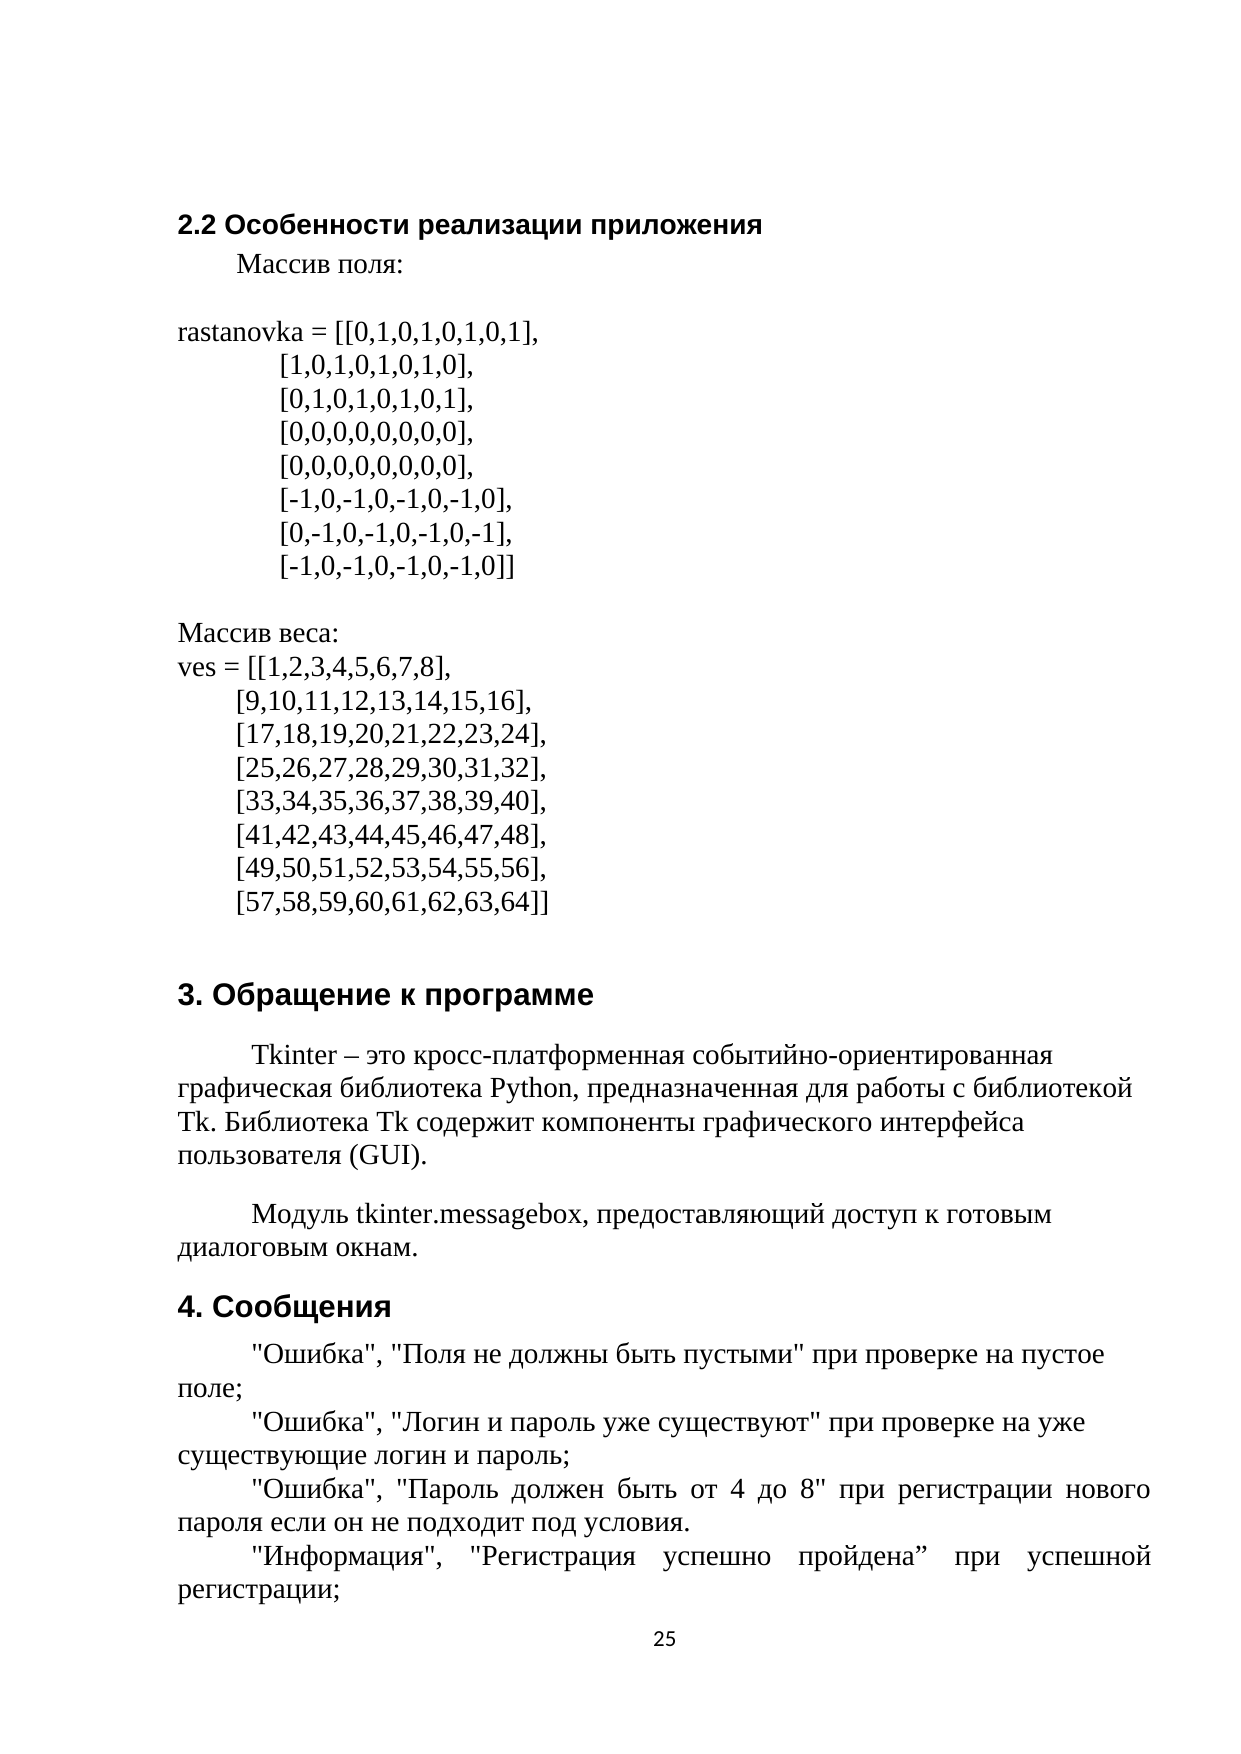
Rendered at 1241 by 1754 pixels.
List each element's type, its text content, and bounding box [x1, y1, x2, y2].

text 2.2 Особенности реализации приложения [177, 208, 1152, 240]
text "Ошибка", "Логин и пароль уже существуют" при проверке на уже [177, 1404, 1152, 1437]
text Tkinter – это кросс-платформенная событийно-ориентированная графическая библиотека Python, предназначенная для работы с библиотекой Tk. Библиотека Tk содержит компоненты графического интерфейса пользователя (GUI). [177, 1037, 1152, 1171]
text "Ошибка", "Пароль должен быть от 4 до 8" при регистрации нового пароля если он не подходит под условия. [177, 1471, 1152, 1538]
text "Информация", "Регистрация успешно пройдена” при успешной регистрации; [177, 1538, 1152, 1605]
text 3. Обращение к программе [177, 976, 1152, 1012]
text поле; [177, 1370, 1152, 1404]
text существующие логин и пароль; [177, 1437, 1152, 1471]
text Модуль tkinter.messagebox, предоставляющий доступ к готовым диалоговым окнам. [177, 1196, 1152, 1263]
text 4. Сообщения [177, 1288, 1152, 1324]
text Массив поля: [177, 247, 1152, 280]
text rastanovka = [[0,1,0,1,0,1,0,1], [1,0,1,0,1,0,1,0], [0,1,0,1,0,1,0,1], [0,0,0,0,0,0,0,0], [0,0,0,0,0,0,0,0], [-1,0,-1,0,-1,0,-1,0], [0,-1,0,-1,0,-1,0,-1], [-1,0,-1,0,-1,0,-1,0]] [177, 314, 1152, 582]
text Массив веса: [177, 616, 1152, 649]
text "Ошибка", "Поля не должны быть пустыми" при проверке на пустое [177, 1337, 1152, 1370]
text ves = [[1,2,3,4,5,6,7,8], [9,10,11,12,13,14,15,16], [17,18,19,20,21,22,23,24], [25,26,27,28,29,30,31,32], [33,34,35,36,37,38,39,40], [41,42,43,44,45,46,47,48], [49,50,51,52,53,54,55,56], [57,58,59,60,61,62,63,64]] [177, 649, 1152, 917]
